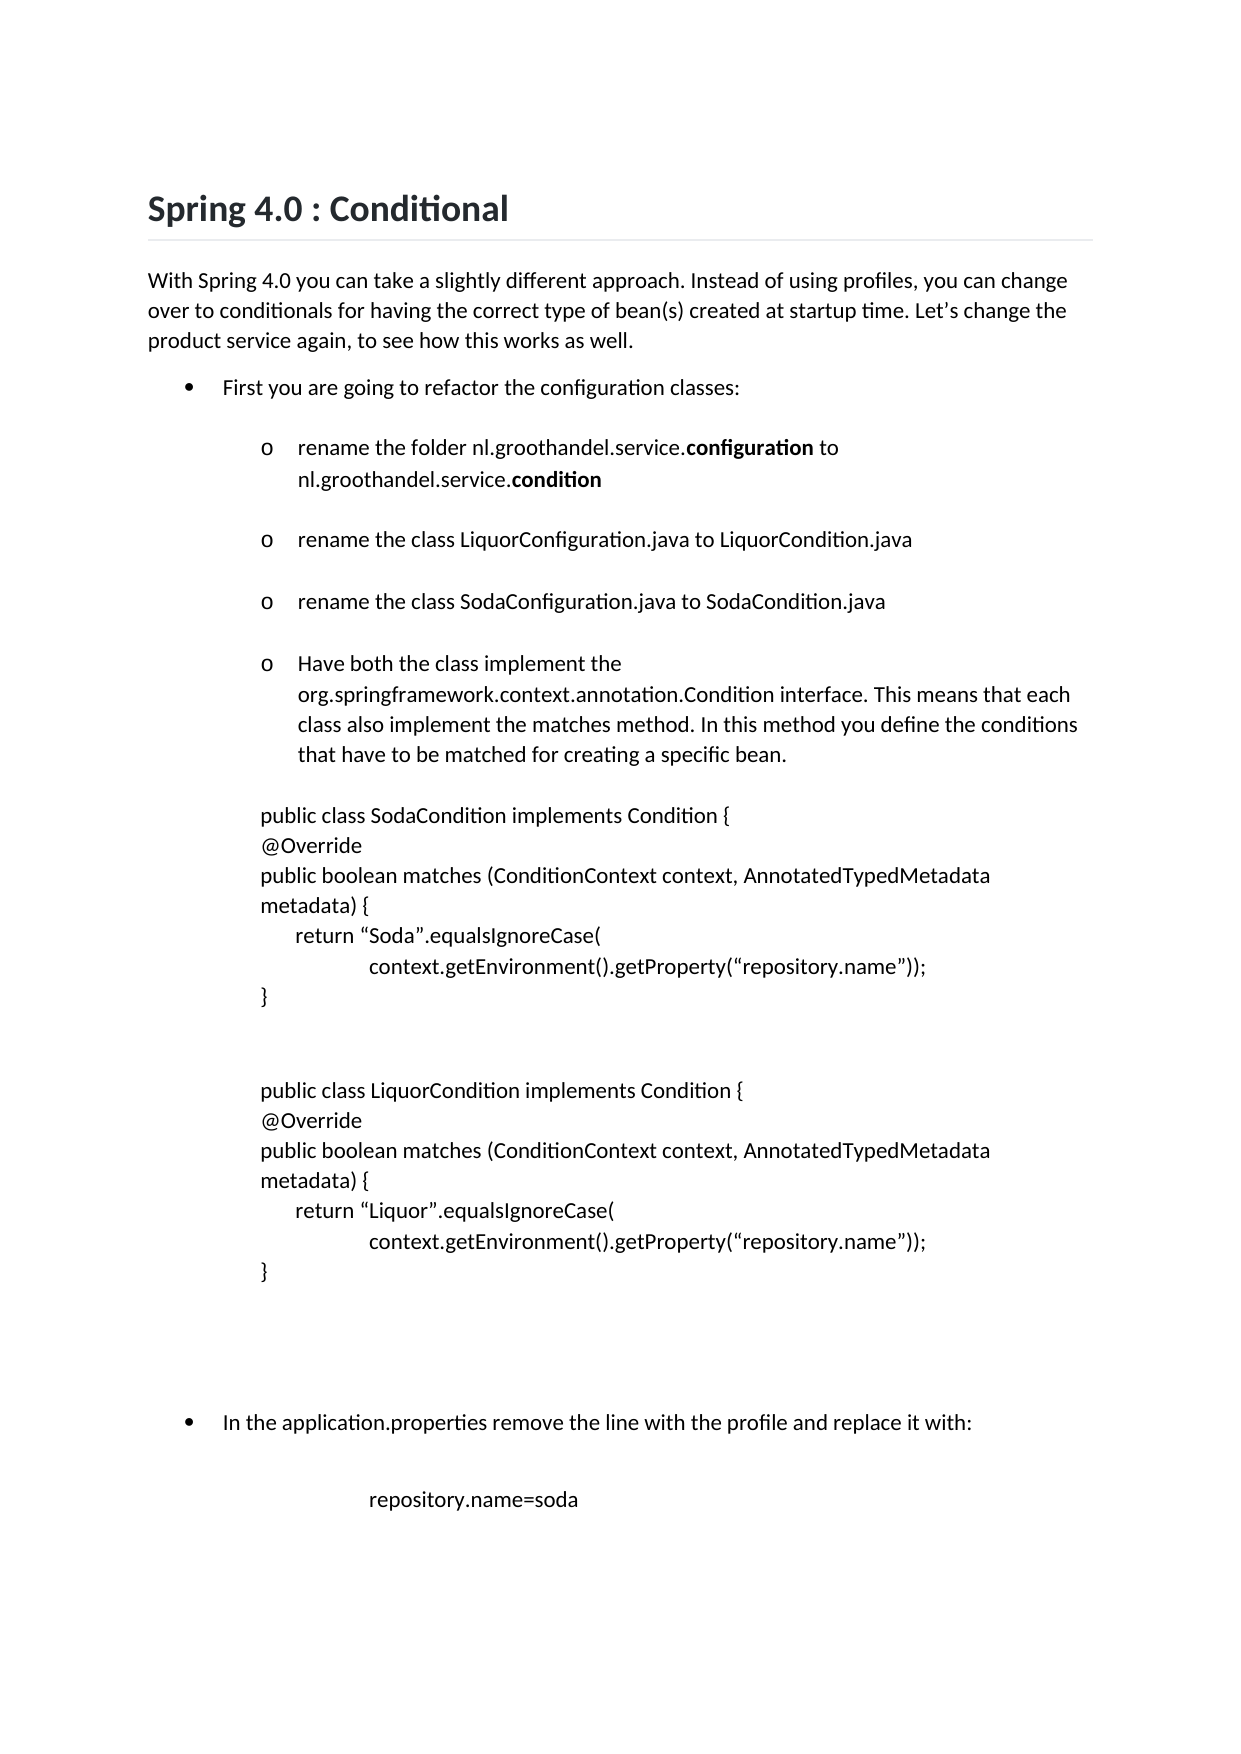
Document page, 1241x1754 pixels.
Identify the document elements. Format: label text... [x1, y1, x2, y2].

list rename the folder nl.groothandel.service.configuration to nl.groothandel.service.condition [260, 433, 1093, 493]
list } [260, 982, 1093, 1010]
list return “Soda”.equalsIgnoreCase( [260, 922, 1093, 950]
list public boolean matches (ConditionContext context, AnnotatedTypedMetadata metadata) { [260, 861, 1093, 919]
list } [260, 1257, 1093, 1285]
list In the application.properties remove the line with the profile and replace it with: [185, 1408, 1093, 1436]
list rename the class SodaConfiguration.java to SodaCondition.java [260, 587, 1093, 616]
list Have both the class implement the org.springframework.context.annotation.Condition interface. This means that each class also implement the matches method. In this method you define the conditions that have to be matched for creating a specific bean. [260, 649, 1093, 768]
list @Override [260, 1106, 1093, 1134]
list public boolean matches (ConditionContext context, AnnotatedTypedMetadata metadata) { [260, 1136, 1093, 1194]
list context.getEnvironment().getProperty(“repository.name”)); [369, 1227, 1093, 1255]
list rename the class LiquorConfiguration.java to LiquorCondition.java [260, 525, 1093, 554]
list @Override [260, 831, 1093, 859]
text Spring 4.0 : Conditional [148, 185, 1093, 239]
list public class LiquorCondition implements Condition { [260, 1076, 1093, 1104]
list context.getEnvironment().getProperty(“repository.name”)); [369, 952, 1093, 980]
list First you are going to refactor the configuration classes: [185, 373, 1093, 401]
text With Spring 4.0 you can take a slightly different approach. Instead of using profiles, you can change over to conditionals for having the correct type of bean(s) created at startup time. Let’s change the product service again, to see how this works as well. [148, 266, 1093, 354]
list public class SodaCondition implements Condition { [260, 801, 1093, 829]
list return “Liquor”.equalsIgnoreCase( [260, 1197, 1093, 1225]
text repository.name=soda [369, 1485, 1093, 1513]
